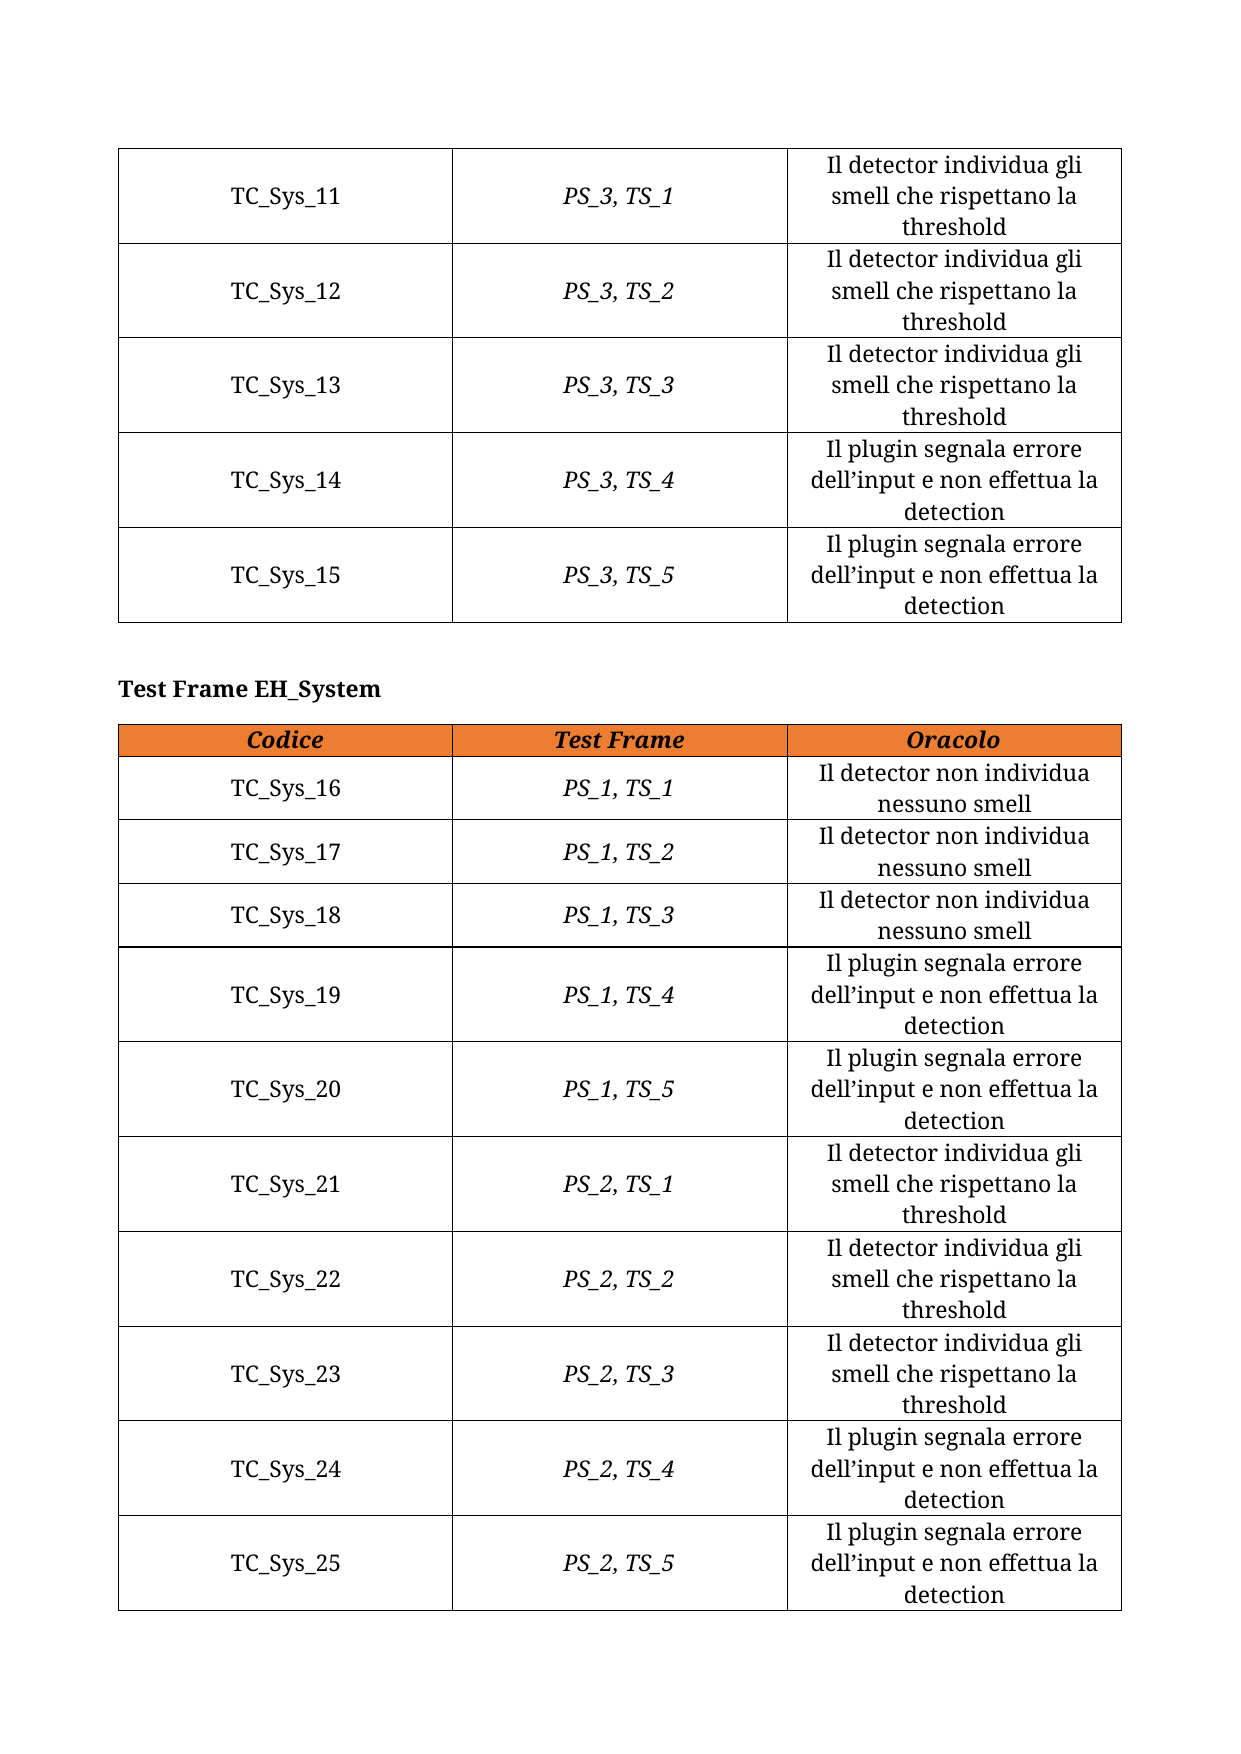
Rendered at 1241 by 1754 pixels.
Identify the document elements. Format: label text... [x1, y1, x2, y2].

table_cell Il plugin segnala errore dell’input e non effettua la detection [788, 948, 1121, 1041]
table_cell PS_2, TS_1 [453, 1137, 787, 1231]
table_cell TC_Sys_12 [119, 244, 452, 337]
table_cell Il plugin segnala errore dell’input e non effettua la detection [788, 528, 1121, 622]
table_cell TC_Sys_24 [119, 1421, 452, 1515]
table_cell PS_2, TS_3 [453, 1327, 787, 1420]
table_cell PS_3, TS_2 [453, 244, 787, 337]
table_cell Il plugin segnala errore dell’input e non effettua la detection [788, 1516, 1121, 1610]
table_cell Il detector individua gli smell che rispettano la threshold [788, 1232, 1121, 1326]
table_cell TC_Sys_25 [119, 1516, 452, 1610]
table_cell TC_Sys_18 [119, 884, 452, 946]
table_cell Il detector non individua nessuno smell [788, 884, 1121, 946]
table_cell Il detector individua gli smell che rispettano la threshold [788, 1137, 1121, 1231]
table_cell PS_1, TS_2 [453, 820, 787, 883]
table_cell PS_2, TS_5 [453, 1516, 787, 1610]
table_cell Il detector non individua nessuno smell [788, 757, 1121, 819]
table_cell PS_1, TS_1 [453, 757, 787, 819]
table_cell Il detector individua gli smell che rispettano la threshold [788, 149, 1121, 242]
table_cell Il plugin segnala errore dell’input e non effettua la detection [788, 1421, 1121, 1515]
table_cell Il detector non individua nessuno smell [788, 820, 1121, 883]
table_cell PS_2, TS_2 [453, 1232, 787, 1326]
table_cell Il detector individua gli smell che rispettano la threshold [788, 1327, 1121, 1420]
table_cell PS_3, TS_4 [453, 433, 787, 527]
table_cell TC_Sys_21 [119, 1137, 452, 1231]
table_cell PS_3, TS_1 [453, 149, 787, 242]
table_cell Il detector individua gli smell che rispettano la threshold [788, 338, 1121, 432]
table_cell PS_1, TS_4 [453, 948, 787, 1041]
table_cell TC_Sys_23 [119, 1327, 452, 1420]
table_cell PS_1, TS_3 [453, 884, 787, 946]
table_header Oracolo [788, 725, 1121, 756]
text Test Frame EH_System [118, 673, 1122, 704]
table_cell TC_Sys_11 [119, 149, 452, 242]
table_cell TC_Sys_15 [119, 528, 452, 622]
table_cell PS_2, TS_4 [453, 1421, 787, 1515]
table_cell TC_Sys_17 [119, 820, 452, 883]
table_cell PS_3, TS_3 [453, 338, 787, 432]
table_header Test Frame [453, 725, 787, 756]
table_cell Il detector individua gli smell che rispettano la threshold [788, 244, 1121, 337]
table_cell TC_Sys_16 [119, 757, 452, 819]
table_cell TC_Sys_22 [119, 1232, 452, 1326]
table_cell PS_3, TS_5 [453, 528, 787, 622]
table_cell Il plugin segnala errore dell’input e non effettua la detection [788, 1042, 1121, 1136]
table_cell TC_Sys_19 [119, 948, 452, 1041]
table_header Codice [119, 725, 452, 756]
table_cell TC_Sys_20 [119, 1042, 452, 1136]
table_cell TC_Sys_14 [119, 433, 452, 527]
table_cell TC_Sys_13 [119, 338, 452, 432]
table_cell Il plugin segnala errore dell’input e non effettua la detection [788, 433, 1121, 527]
table_cell PS_1, TS_5 [453, 1042, 787, 1136]
